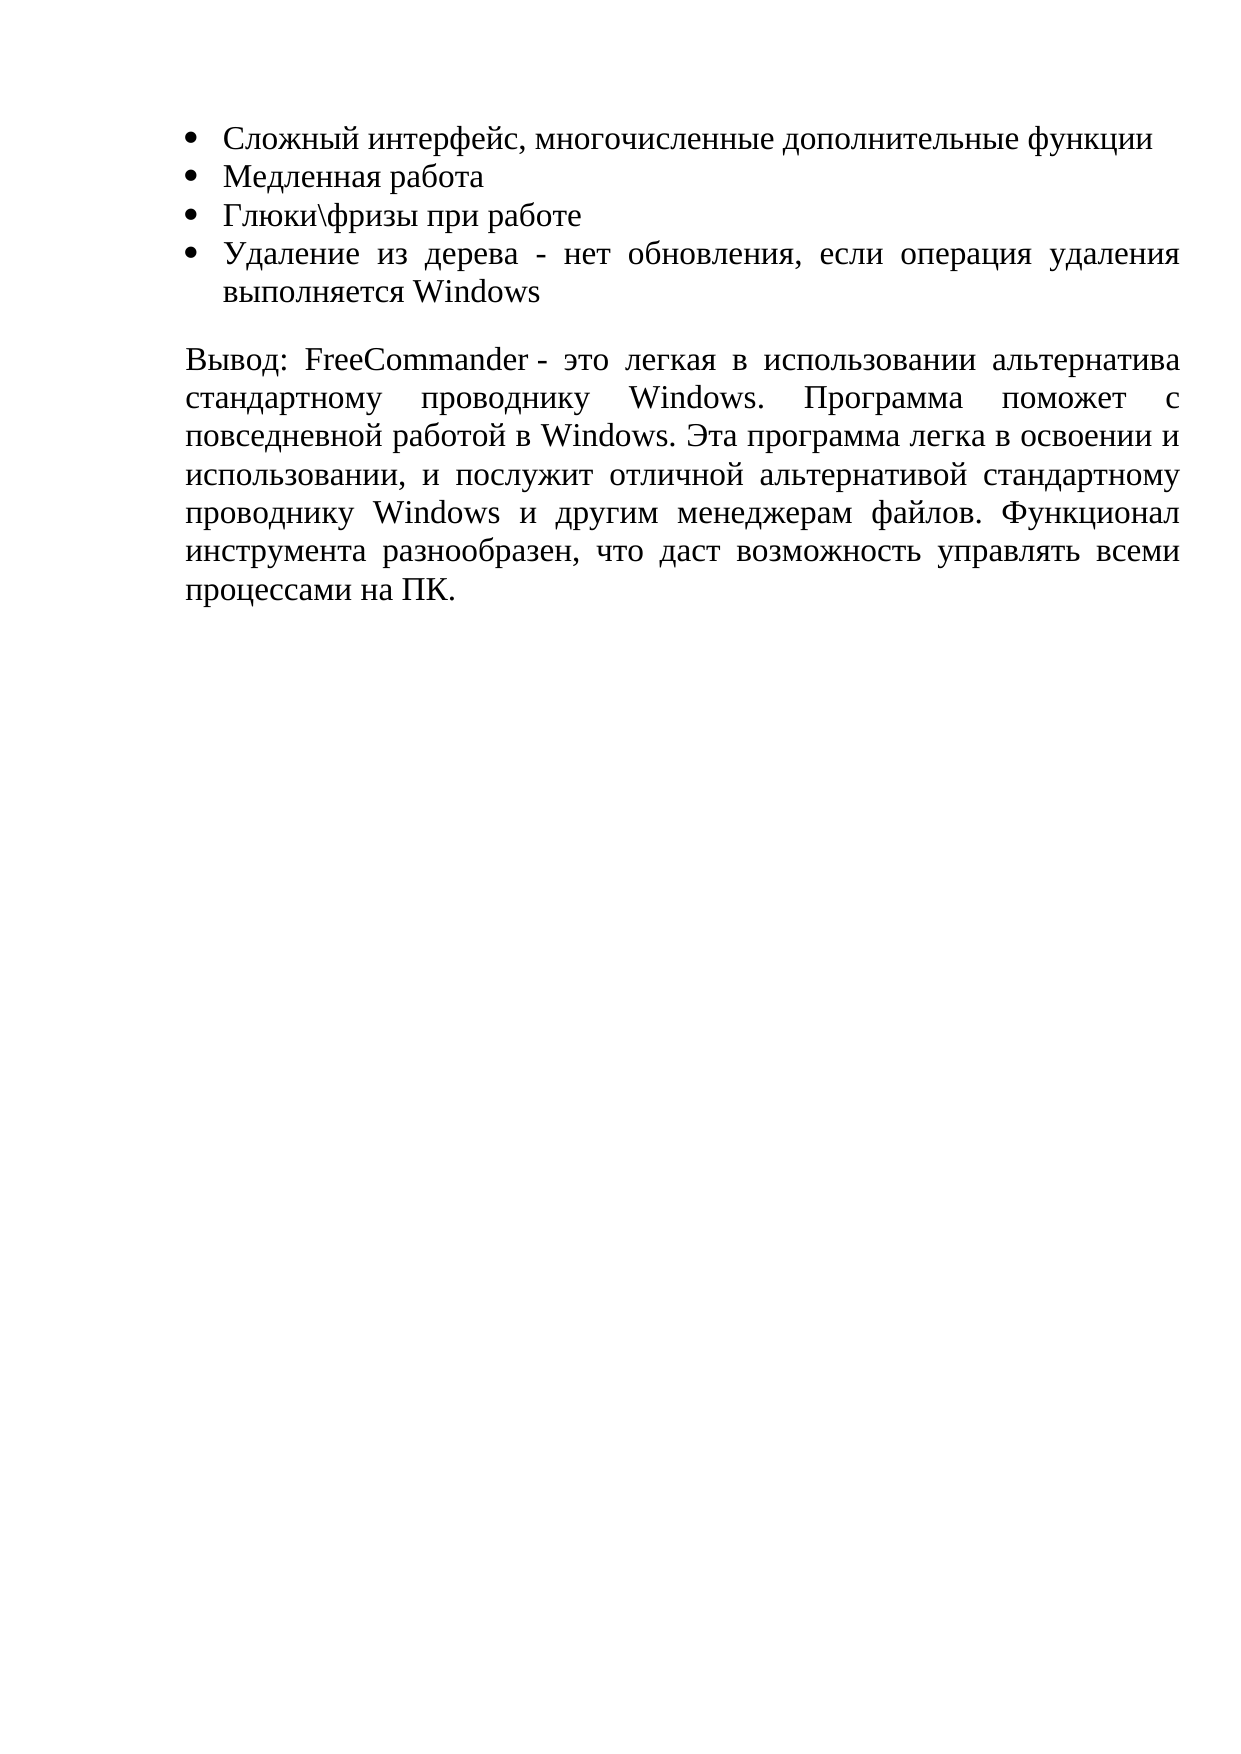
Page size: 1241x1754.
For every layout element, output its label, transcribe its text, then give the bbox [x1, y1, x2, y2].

list Сложный интерфейс, многочисленные дополнительные функции [185, 118, 1181, 156]
list Удаление из дерева - нет обновления, если операция удаления выполняется Windows [185, 233, 1181, 310]
text Вывод: FreeCommander - это легкая в использовании альтернатива стандартному проводнику Windows. Программа поможет с повседневной работой в Windows. Эта программа легка в освоении и использовании, и послужит отличной альтернативой стандартному проводнику Windows и другим менеджерам файлов. Функционал инструмента разнообразен, что даст возможность управлять всеми процессами на ПК. [185, 339, 1181, 607]
list Медленная работа [185, 156, 1181, 195]
list Глюки\фризы при работе [185, 195, 1181, 233]
